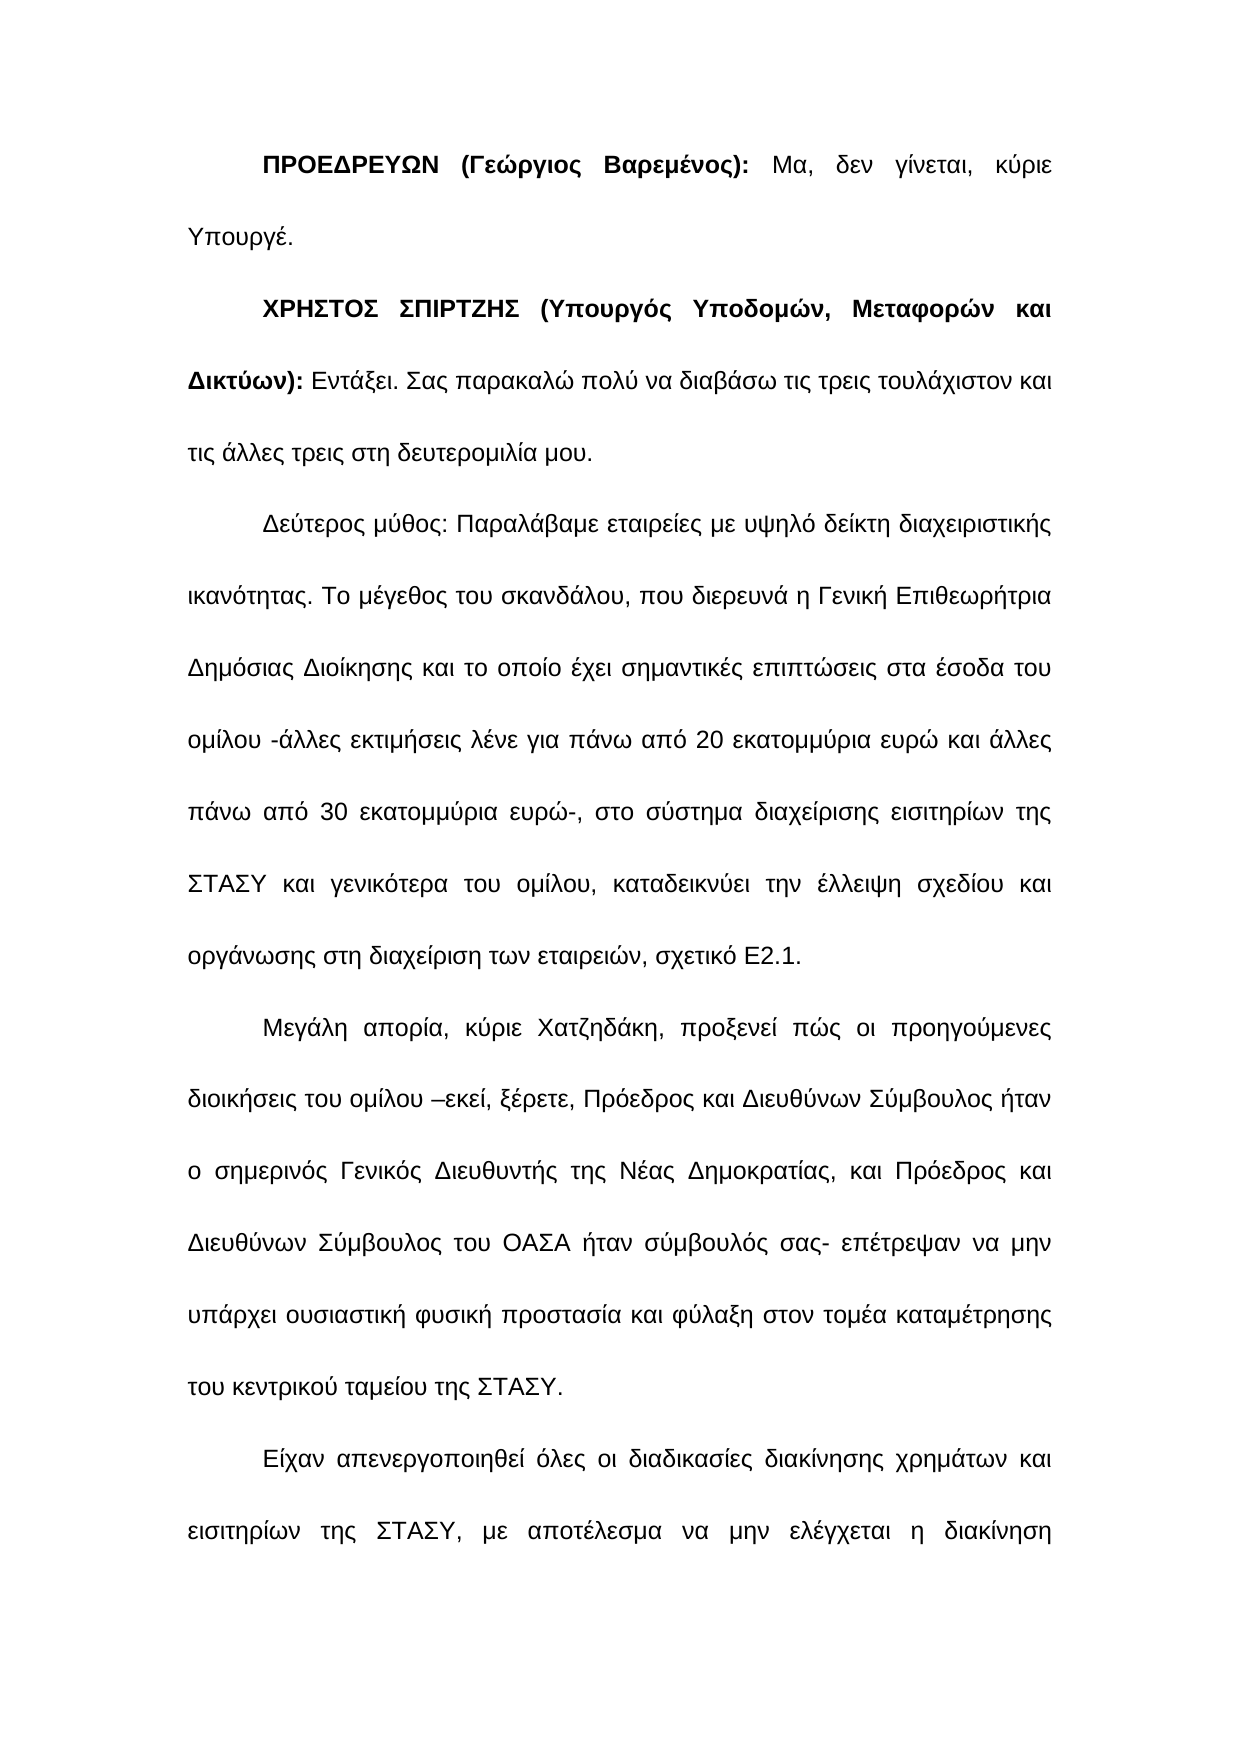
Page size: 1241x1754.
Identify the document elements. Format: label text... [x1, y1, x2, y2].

text Δεύτερος μύθος: Παραλάβαμε εταιρείες με υψηλό δείκτη διαχειριστικής ικανότητας. Το μέγεθος του σκανδάλου, που διερευνά η Γενική Επιθεωρήτρια Δημόσιας Διοίκησης και το οποίο έχει σημαντικές επιπτώσεις στα έσοδα του ομίλου -άλλες εκτιμήσεις λένε για πάνω από 20 εκατομμύρια ευρώ και άλλες πάνω από 30 εκατομμύρια ευρώ-, στο σύστημα διαχείρισης εισιτηρίων της ΣΤΑΣΥ και γενικότερα του ομίλου, καταδεικνύει την έλλειψη σχεδίου και οργάνωσης στη διαχείριση των εταιρειών, σχετικό Ε2.1. [187, 509, 1053, 969]
text ΧΡΗΣΤΟΣ ΣΠΙΡΤΖΗΣ (Υπουργός Υποδομών, Μεταφορών και Δικτύων): Εντάξει. Σας παρακαλώ πολύ να διαβάσω τις τρεις τουλάχιστον και τις άλλες τρεις στη δευτερομιλία μου. [187, 294, 1053, 466]
text ΠΡΟΕΔΡΕΥΩΝ (Γεώργιος Βαρεμένος): Μα, δεν γίνεται, κύριε Υπουργέ. [187, 150, 1053, 251]
text Μεγάλη απορία, κύριε Χατζηδάκη, προξενεί πώς οι προηγούμενες διοικήσεις του ομίλου –εκεί, ξέρετε, Πρόεδρος και Διευθύνων Σύμβουλος ήταν ο σημερινός Γενικός Διευθυντής της Νέας Δημοκρατίας, και Πρόεδρος και Διευθύνων Σύμβουλος του ΟΑΣΑ ήταν σύμβουλός σας- επέτρεψαν να μην υπάρχει ουσιαστική φυσική προστασία και φύλαξη στον τομέα καταμέτρησης του κεντρικού ταμείου της ΣΤΑΣΥ. [187, 1012, 1053, 1401]
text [187, 1444, 1053, 1544]
